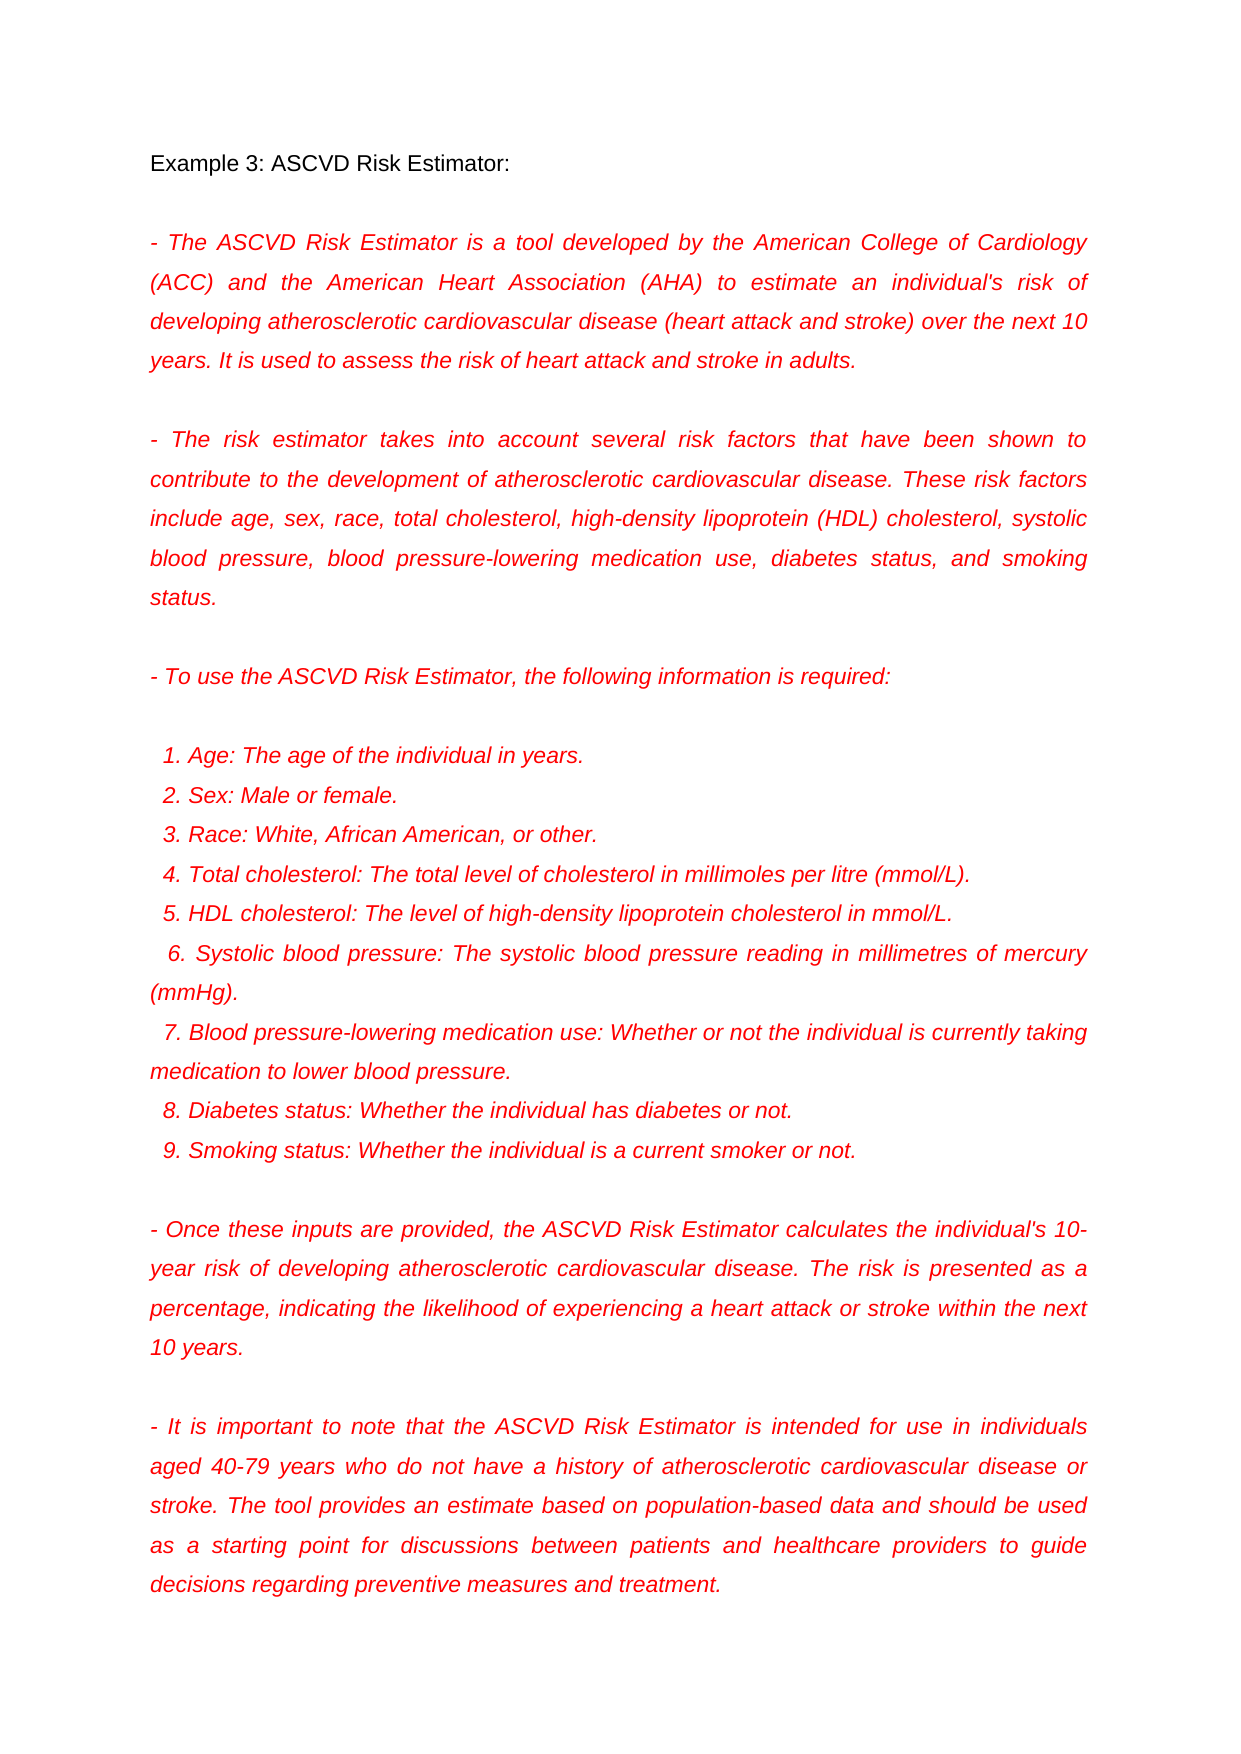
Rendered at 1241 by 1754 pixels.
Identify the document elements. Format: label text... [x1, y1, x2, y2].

text - To use the ASCVD Risk Estimator, the following information is required: [150, 663, 1090, 689]
text - The ASCVD Risk Estimator is a tool developed by the American College of Cardiology (ACC) and the American Heart Association (AHA) to estimate an individual's risk of developing atherosclerotic cardiovascular disease (heart attack and stroke) over the next 10 years. It is used to assess the risk of heart attack and stroke in adults. [150, 229, 1090, 374]
text - Once these inputs are provided, the ASCVD Risk Estimator calculates the individual's 10-year risk of developing atherosclerotic cardiovascular disease. The risk is presented as a percentage, indicating the likelihood of experiencing a heart attack or stroke within the next 10 years. [150, 1216, 1090, 1361]
text 2. Sex: Male or female. [150, 782, 1090, 808]
text 1. Age: The age of the individual in years. [150, 742, 1090, 768]
text 9. Smoking status: Whether the individual is a current smoker or not. [150, 1137, 1090, 1163]
text - It is important to note that the ASCVD Risk Estimator is intended for use in individuals aged 40-79 years who do not have a history of atherosclerotic cardiovascular disease or stroke. The tool provides an estimate based on population-based data and should be used as a starting point for discussions between patients and healthcare providers to guide decisions regarding preventive measures and treatment. [150, 1413, 1090, 1598]
text 3. Race: White, African American, or other. [150, 821, 1090, 847]
text 6. Systolic blood pressure: The systolic blood pressure reading in millimetres of mercury (mmHg). [150, 939, 1090, 1005]
text 7. Blood pressure-lowering medication use: Whether or not the individual is currently taking medication to lower blood pressure. [150, 1018, 1090, 1084]
text Example 3: ASCVD Risk Estimator: [150, 150, 1090, 176]
text 8. Diabetes status: Whether the individual has diabetes or not. [150, 1097, 1090, 1124]
text - The risk estimator takes into account several risk factors that have been shown to contribute to the development of atherosclerotic cardiovascular disease. These risk factors include age, sex, race, total cholesterol, high-density lipoprotein (HDL) cholesterol, systolic blood pressure, blood pressure-lowering medication use, diabetes status, and smoking status. [150, 426, 1090, 611]
text 4. Total cholesterol: The total level of cholesterol in millimoles per litre (mmol/L). [150, 861, 1090, 887]
text 5. HDL cholesterol: The level of high-density lipoprotein cholesterol in mmol/L. [150, 900, 1090, 926]
